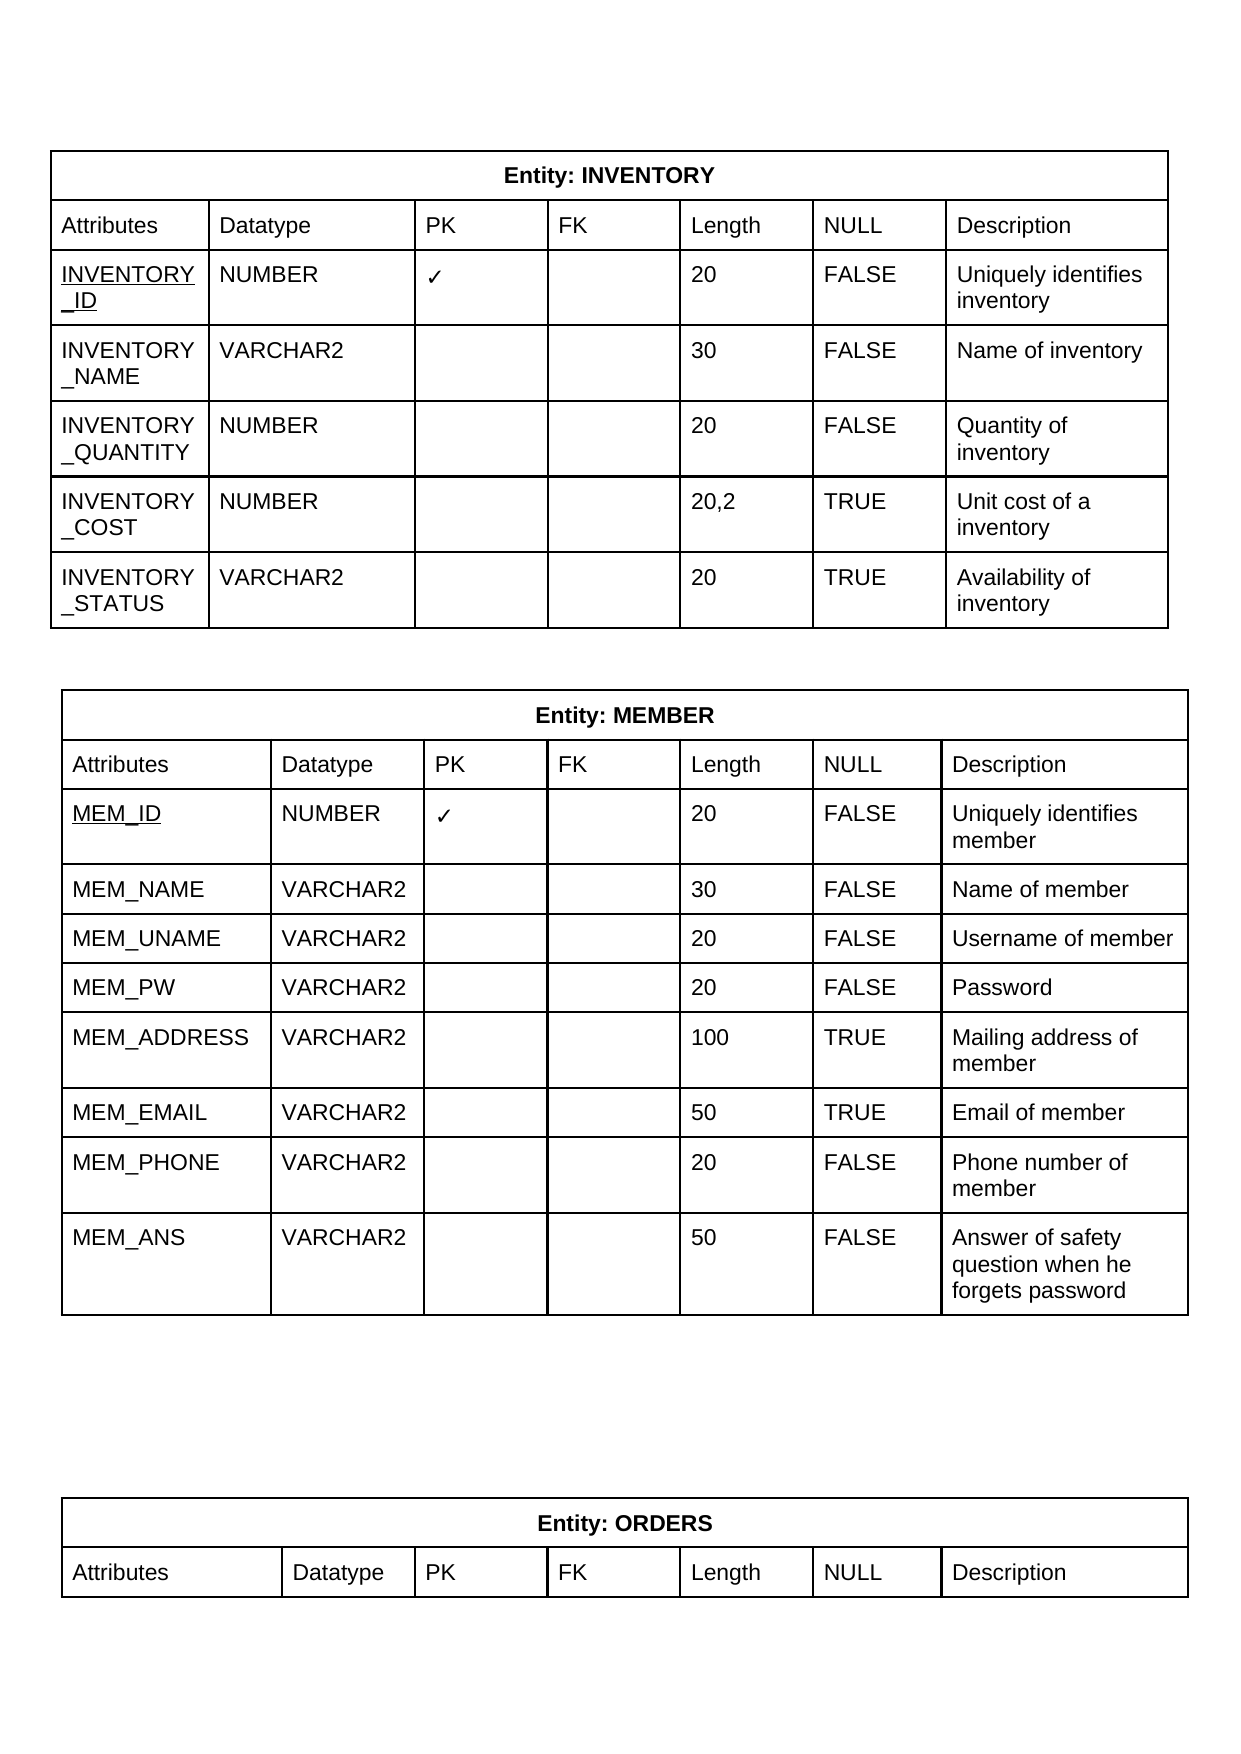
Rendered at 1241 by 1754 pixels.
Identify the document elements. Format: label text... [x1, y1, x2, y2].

table_cell Uniquely identifies inventory [947, 251, 1167, 324]
table_cell Name of member [943, 865, 1187, 913]
table_cell [425, 1089, 546, 1136]
table_cell INVENTORY_NAME [52, 326, 208, 400]
table_cell 20 [681, 1138, 812, 1212]
table_cell VARCHAR2 [272, 964, 423, 1011]
table_cell NULL [814, 1548, 940, 1596]
table_cell Attributes [63, 1548, 281, 1596]
table_cell MEM_UNAME [63, 915, 270, 962]
table_cell Email of member [943, 1089, 1187, 1136]
table_cell TRUE [814, 478, 945, 551]
table_cell [549, 402, 679, 475]
table_cell 30 [681, 865, 812, 913]
table_cell VARCHAR2 [272, 1013, 423, 1087]
table_cell Datatype [272, 741, 423, 788]
table_cell Uniquely identifies member [943, 790, 1187, 863]
table_header Entity: INVENTORY [52, 152, 1167, 199]
table_cell INVENTORY_QUANTITY [52, 402, 208, 475]
table_cell TRUE [814, 1089, 940, 1136]
table_cell INVENTORY_STATUS [52, 553, 208, 627]
table_cell Mailing address of member [943, 1013, 1187, 1087]
table_cell Answer of safety question when he forgets password [943, 1214, 1187, 1314]
table_cell 50 [681, 1089, 812, 1136]
table_cell NUMBER [210, 402, 414, 475]
table_cell Password [943, 964, 1187, 1011]
table_cell [549, 478, 679, 551]
table_cell NUMBER [272, 790, 423, 863]
table_cell FALSE [814, 251, 945, 324]
table_cell NULL [814, 201, 945, 248]
table_cell NULL [814, 741, 940, 788]
table_cell FK [549, 1548, 679, 1596]
table_cell Description [943, 741, 1187, 788]
table_cell Datatype [210, 201, 414, 248]
table_cell MEM_EMAIL [63, 1089, 270, 1136]
table_cell 100 [681, 1013, 812, 1087]
table_cell [549, 251, 679, 324]
table_cell TRUE [814, 553, 945, 627]
table_cell MEM_ID [63, 790, 270, 863]
table_cell MEM_PW [63, 964, 270, 1011]
table_cell Phone number of member [943, 1138, 1187, 1212]
table_cell FALSE [814, 402, 945, 475]
table_cell 20 [681, 402, 812, 475]
table_cell VARCHAR2 [210, 553, 414, 627]
table_cell VARCHAR2 [272, 1089, 423, 1136]
table_cell 20 [681, 553, 812, 627]
table_cell Description [947, 201, 1167, 248]
table_cell PK [425, 741, 546, 788]
table_cell 20 [681, 964, 812, 1011]
table_cell INVENTORY_ID [52, 251, 208, 324]
table_cell PK [416, 201, 547, 248]
table_cell INVENTORY_COST [52, 478, 208, 551]
table_cell [416, 553, 547, 627]
table_cell [416, 478, 547, 551]
table_cell Quantity of inventory [947, 402, 1167, 475]
table_cell PK [416, 1548, 546, 1596]
table_cell [425, 1138, 546, 1212]
table_cell VARCHAR2 [272, 1138, 423, 1212]
table_cell FK [549, 741, 679, 788]
table_cell 30 [681, 326, 812, 400]
table_cell 20,2 [681, 478, 812, 551]
table_cell VARCHAR2 [210, 326, 414, 400]
table_header Entity: ORDERS [63, 1499, 1187, 1546]
table_cell ✓ [416, 251, 547, 324]
table_cell [549, 553, 679, 627]
table_cell FK [549, 201, 679, 248]
table_cell MEM_PHONE [63, 1138, 270, 1212]
table_cell [549, 865, 679, 913]
table_cell FALSE [814, 1214, 940, 1314]
table_cell 20 [681, 790, 812, 863]
table_cell Username of member [943, 915, 1187, 962]
table_cell VARCHAR2 [272, 1214, 423, 1314]
table_cell FALSE [814, 915, 940, 962]
table_cell FALSE [814, 1138, 940, 1212]
table_cell VARCHAR2 [272, 915, 423, 962]
table_cell Unit cost of a inventory [947, 478, 1167, 551]
table_cell 20 [681, 915, 812, 962]
table_cell MEM_NAME [63, 865, 270, 913]
table_cell [549, 1089, 679, 1136]
table_cell Datatype [283, 1548, 414, 1596]
table_cell Length [681, 201, 812, 248]
table_cell 20 [681, 251, 812, 324]
table_cell [416, 402, 547, 475]
table_cell [425, 865, 546, 913]
table_cell MEM_ANS [63, 1214, 270, 1314]
table_cell FALSE [814, 865, 940, 913]
table_cell Description [943, 1548, 1187, 1596]
table_cell ✓ [425, 790, 546, 863]
table_cell Availability of inventory [947, 553, 1167, 627]
table_cell VARCHAR2 [272, 865, 423, 913]
table_cell Name of inventory [947, 326, 1167, 400]
table_cell TRUE [814, 1013, 940, 1087]
table_cell FALSE [814, 326, 945, 400]
table_cell NUMBER [210, 478, 414, 551]
table_cell [549, 1138, 679, 1212]
table_cell FALSE [814, 790, 940, 863]
table_cell Length [681, 741, 812, 788]
table_cell [549, 1013, 679, 1087]
table_cell [425, 915, 546, 962]
table_cell FALSE [814, 964, 940, 1011]
table_cell MEM_ADDRESS [63, 1013, 270, 1087]
table_cell [425, 964, 546, 1011]
table_cell [425, 1214, 546, 1314]
table_cell [425, 1013, 546, 1087]
table_cell Attributes [63, 741, 270, 788]
table_cell 50 [681, 1214, 812, 1314]
table_cell Length [681, 1548, 812, 1596]
table_cell [549, 1214, 679, 1314]
table_cell [549, 964, 679, 1011]
table_cell [549, 326, 679, 400]
table_header Entity: MEMBER [63, 691, 1187, 738]
table_cell NUMBER [210, 251, 414, 324]
table_cell Attributes [52, 201, 208, 248]
table_cell [549, 915, 679, 962]
table_cell [549, 790, 679, 863]
table_cell [416, 326, 547, 400]
